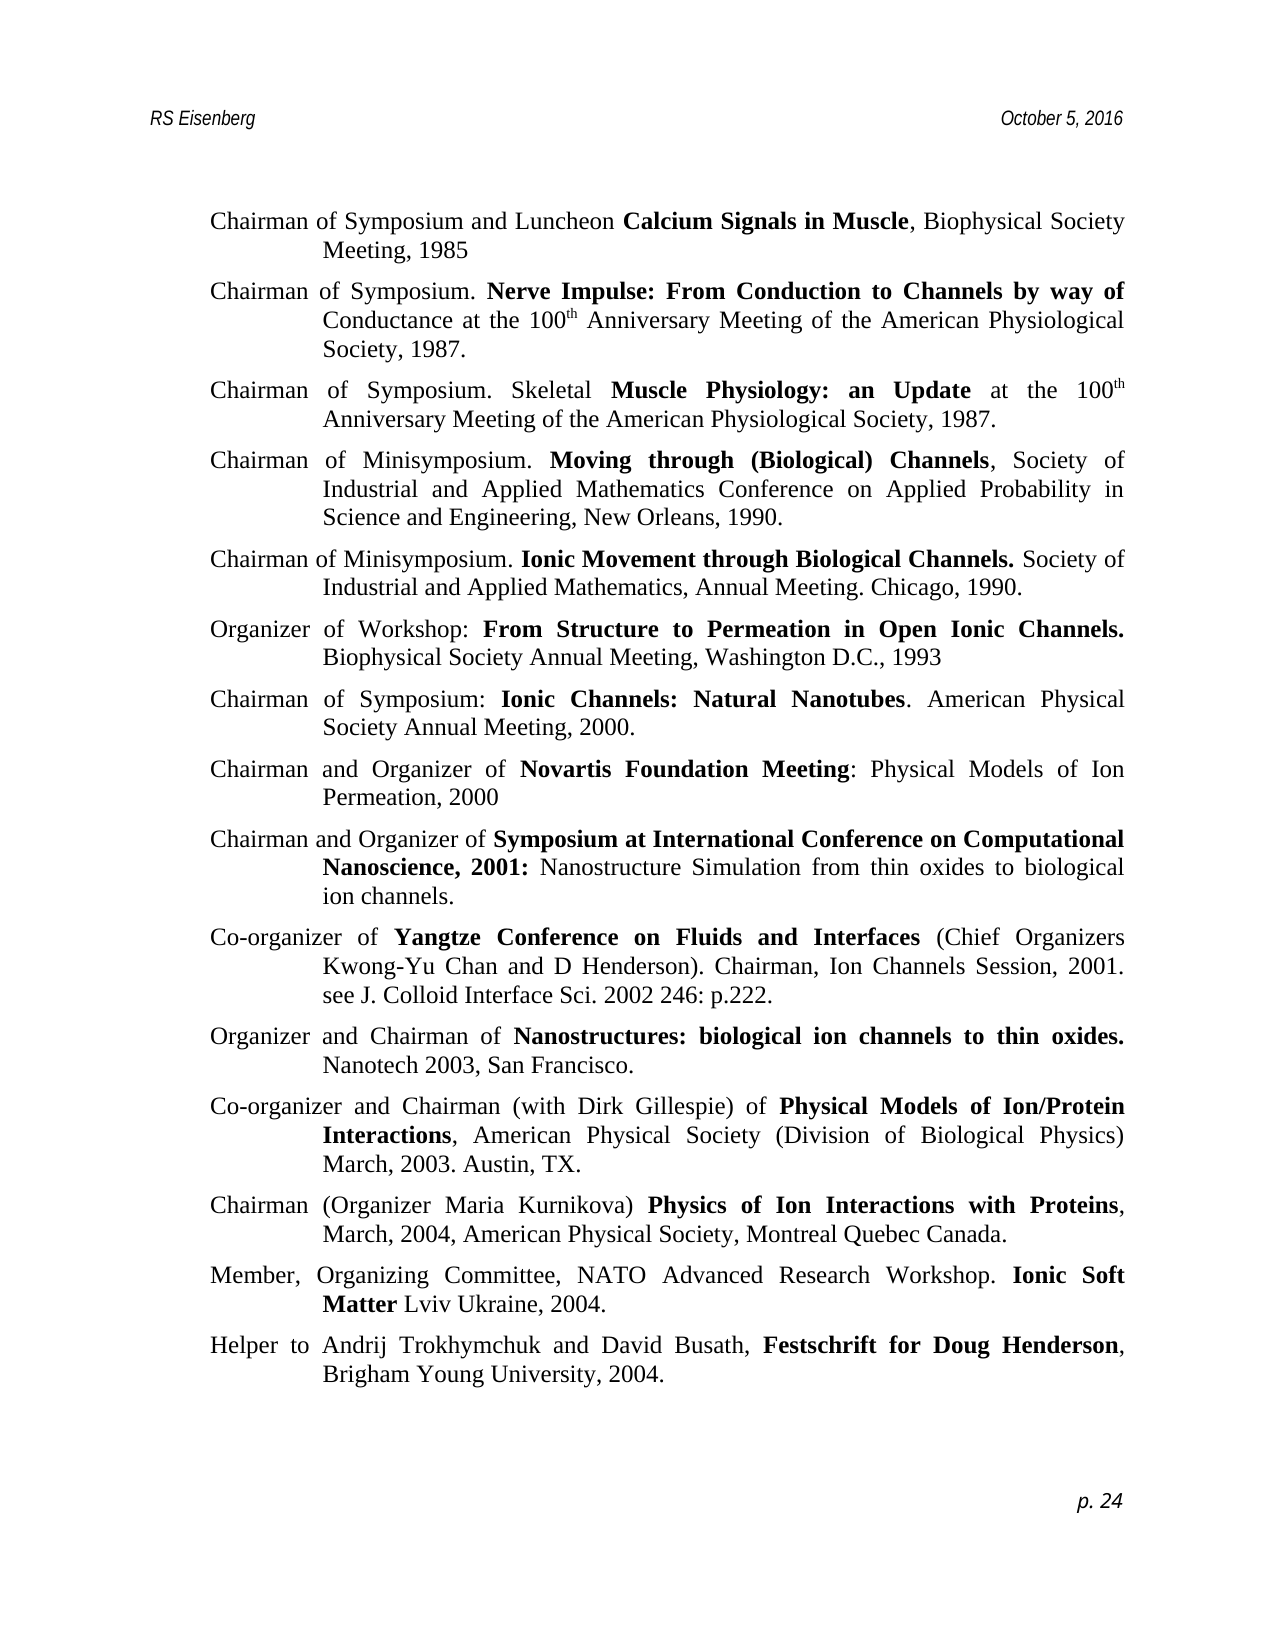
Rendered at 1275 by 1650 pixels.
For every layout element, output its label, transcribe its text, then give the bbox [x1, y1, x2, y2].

text Chairman and Organizer of Symposium at International Conference on Computational Nanoscience, 2001: Nanostructure Simulation from thin oxides to biological ion channels. [210, 824, 1125, 910]
text Chairman of Minisymposium. Ionic Movement through Biological Channels. Society of Industrial and Applied Mathematics, Annual Meeting. Chicago, 1990. [210, 544, 1125, 601]
text Chairman of Symposium. Nerve Impulse: From Conduction to Channels by way of Conductance at the 100th Anniversary Meeting of the American Physiological Society, 1987. [210, 276, 1125, 362]
text Helper to Andrij Trokhymchuk and David Busath, Festschrift for Doug Henderson, Brigham Young University, 2004. [210, 1330, 1125, 1387]
text Chairman of Symposium: Ionic Channels: Natural Nanotubes. American Physical Society Annual Meeting, 2000. [210, 684, 1125, 741]
text Chairman of Symposium. Skeletal Muscle Physiology: an Update at the 100th Anniversary Meeting of the American Physiological Society, 1987. [210, 375, 1125, 432]
text Co-organizer of Yangtze Conference on Fluids and Interfaces (Chief Organizers Kwong-Yu Chan and D Henderson). Chairman, Ion Channels Session, 2001. see J. Colloid Interface Sci. 2002 246: p.222. [210, 922, 1125, 1009]
text Organizer of Workshop: From Structure to Permeation in Open Ionic Channels. Biophysical Society Annual Meeting, Washington D.C., 1993 [210, 614, 1125, 671]
text Chairman of Minisymposium. Moving through (Biological) Channels, Society of Industrial and Applied Mathematics Conference on Applied Probability in Science and Engineering, New Orleans, 1990. [210, 445, 1125, 531]
text Organizer and Chairman of Nanostructures: biological ion channels to thin oxides. Nanotech 2003, San Francisco. [210, 1021, 1125, 1079]
text Chairman (Organizer Maria Kurnikova) Physics of Ion Interactions with Proteins, March, 2004, American Physical Society, Montreal Quebec Canada. [210, 1190, 1125, 1247]
text Co-organizer and Chairman (with Dirk Gillespie) of Physical Models of Ion/Protein Interactions, American Physical Society (Division of Biological Physics) March, 2003. Austin, TX. [210, 1091, 1125, 1177]
text Chairman and Organizer of Novartis Foundation Meeting: Physical Models of Ion Permeation, 2000 [210, 754, 1125, 811]
text Chairman of Symposium and Luncheon Calcium Signals in Muscle, Biophysical Society Meeting, 1985 [210, 206, 1125, 264]
text Member, Organizing Committee, NATO Advanced Research Workshop. Ionic Soft Matter Lviv Ukraine, 2004. [210, 1260, 1125, 1317]
